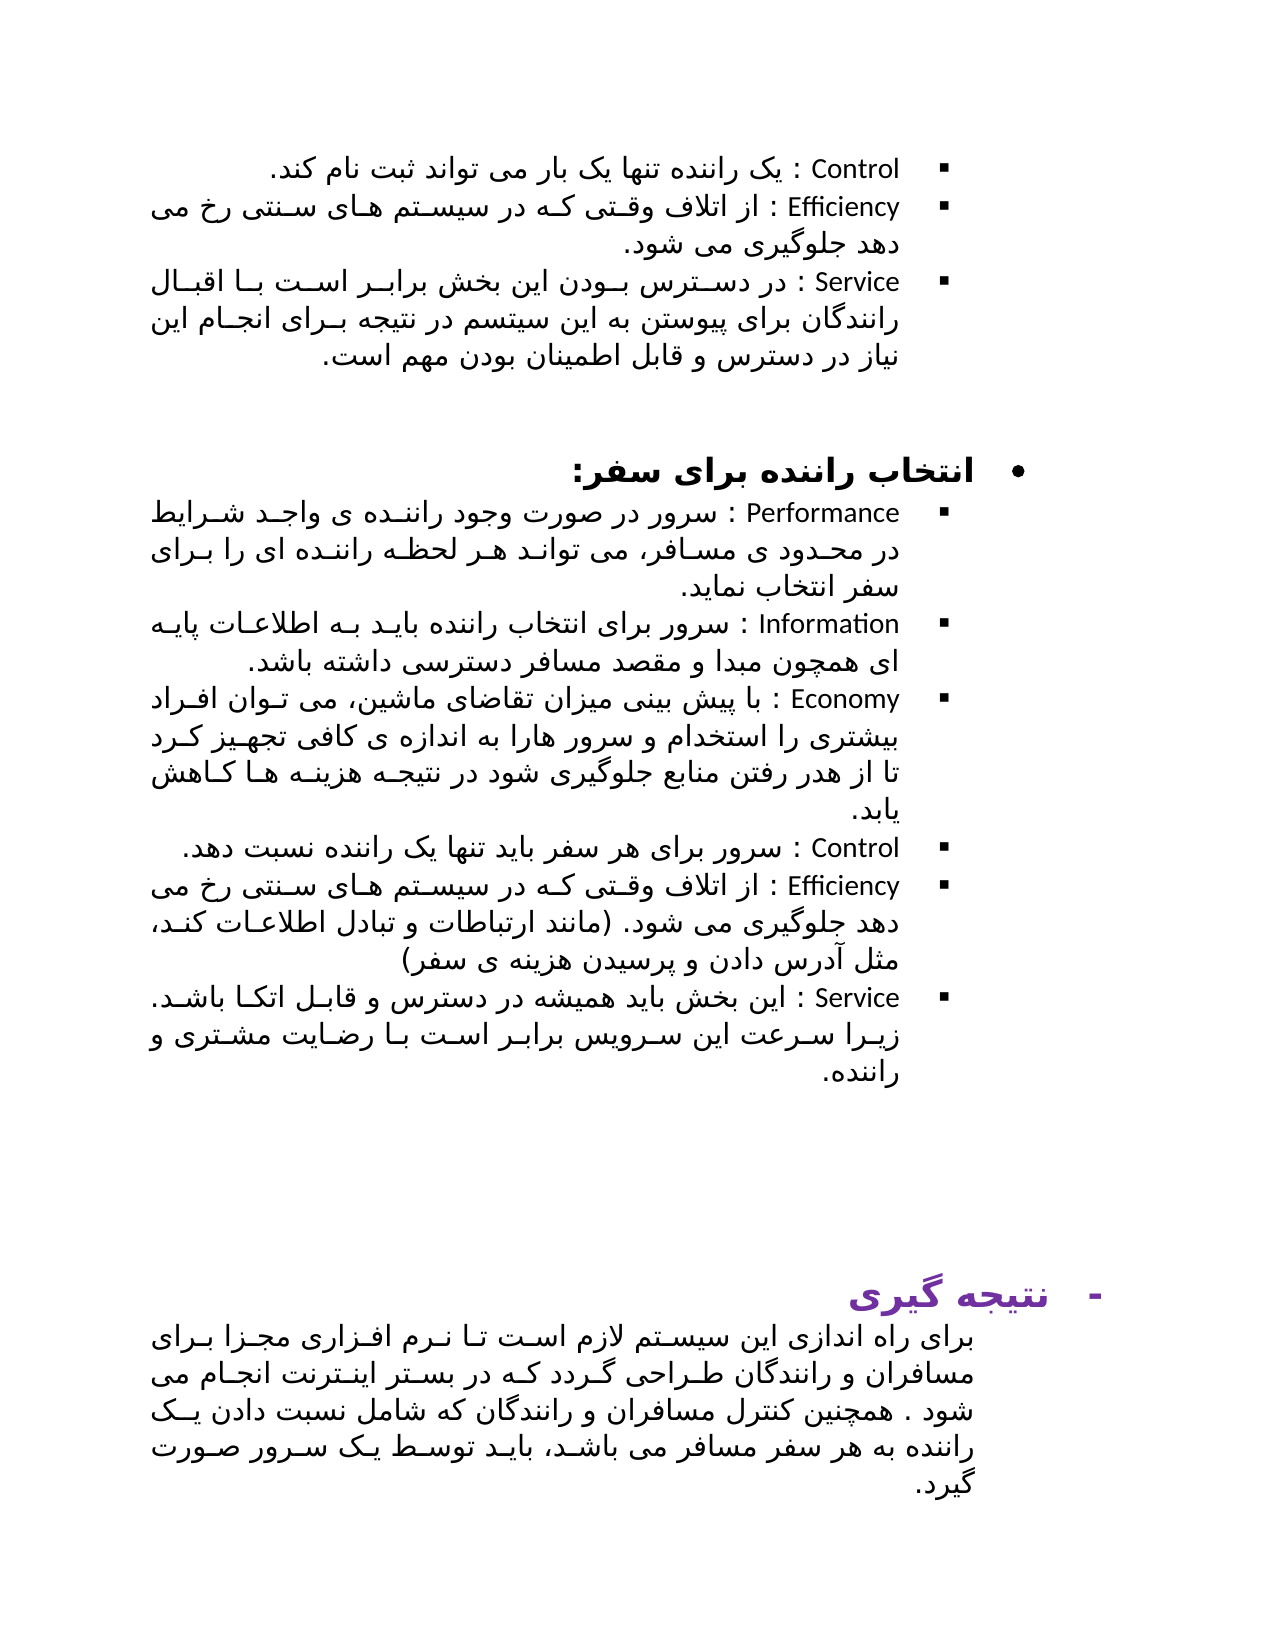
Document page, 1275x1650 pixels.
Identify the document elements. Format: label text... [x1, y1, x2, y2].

list Information : سرور برای انتخاب راننده باید به اطلاعات پایه ای همچون مبدا و مقصد مسافر دسترسی داشته باشد. [150, 606, 937, 678]
list نتیجه گیری [150, 1273, 1087, 1316]
list Efficiency : از اتلاف وقتی که در سیستم های سنتی رخ می دهد جلوگیری می شود. (مانند ارتباطات و تبادل اطلاعات کند، مثل آدرس دادن و پرسیدن هزینه ی سفر) [150, 867, 937, 976]
list انتخاب راننده برای سفر: [150, 452, 1012, 491]
list Efficiency : از اتلاف وقتی که در سیستم های سنتی رخ می دهد جلوگیری می شود. [150, 188, 937, 261]
list برای راه اندازی این سیستم لازم است تا نرم افزاری مجزا برای مسافران و رانندگان طراحی گردد که در بستر اینترنت انجام می شود . همچنین کنترل مسافران و رانندگان که شامل نسبت دادن یک راننده به هر سفر مسافر می باشد، باید توسط یک سرور صورت گیرد. [150, 1320, 975, 1500]
list Economy : با پیش بینی میزان تقاضای ماشین، می توان افراد بیشتری را استخدام و سرور هارا به اندازه ی کافی تجهیز کرد تا از هدر رفتن منابع جلوگیری شود در نتیجه هزینه ها کاهش یابد. [150, 681, 937, 826]
list Service : در دسترس بودن این بخش برابر است با اقبال رانندگان برای پیوستن به این سیتسم در نتیجه برای انجام این نیاز در دسترس و قابل اطمینان بودن مهم است. [150, 263, 937, 372]
list Performance : سرور در صورت وجود راننده ی واجد شرایط در محدود ی مسافر، می تواند هر لحظه راننده ای را برای سفر انتخاب نماید. [150, 494, 937, 603]
list Service : این بخش باید همیشه در دسترس و قابل اتکا باشد. زیرا سرعت این سرویس برابر است با رضایت مشتری و راننده. [150, 979, 937, 1088]
list Control : یک راننده تنها یک بار می تواند ثبت نام کند. [150, 150, 937, 186]
list Control : سرور برای هر سفر باید تنها یک راننده نسبت دهد. [150, 829, 937, 864]
